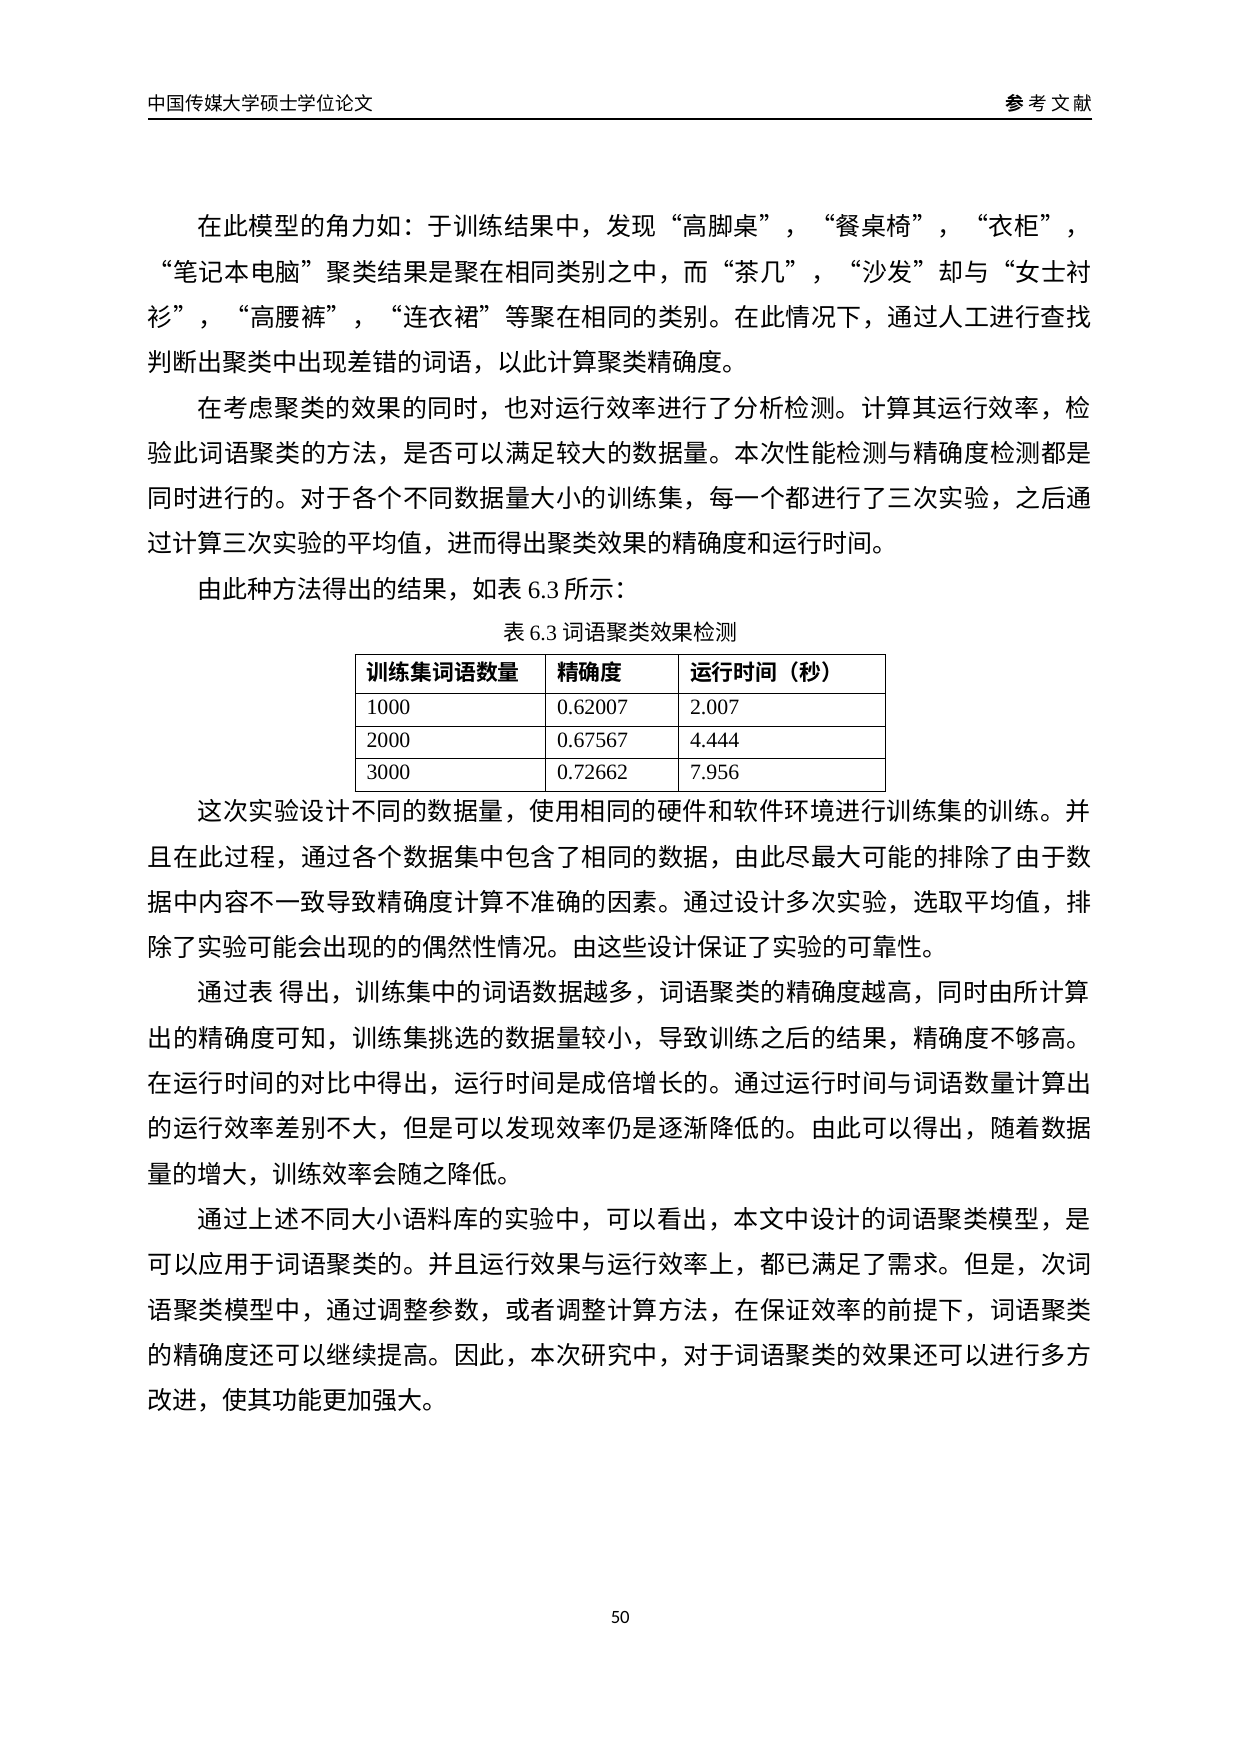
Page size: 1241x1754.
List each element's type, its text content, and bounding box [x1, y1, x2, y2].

text 由此种方法得出的结果，如表6.3所示： [148, 569, 1092, 606]
table_cell 0.62007 [546, 694, 678, 726]
table_cell 0.72662 [546, 759, 678, 791]
table_cell 3000 [356, 759, 545, 791]
table_cell 2.007 [679, 694, 885, 726]
text 在考虑聚类的效果的同时，也对运行效率进行了分析检测。计算其运行效率，检验此词语聚类的方法，是否可以满足较大的数据量。本次性能检测与精确度检测都是同时进行的。对于各个不同数据量大小的训练集，每一个都进行了三次实验，之后通过计算三次实验的平均值，进而得出聚类效果的精确度和运行时间。 [148, 388, 1092, 560]
text 通过表 得出，训练集中的词语数据越多，词语聚类的精确度越高，同时由所计算出的精确度可知，训练集挑选的数据量较小，导致训练之后的结果，精确度不够高。在运行时间的对比中得出，运行时间是成倍增长的。通过运行时间与词语数量计算出的运行效率差别不大，但是可以发现效率仍是逐渐降低的。由此可以得出，随着数据量的增大，训练效率会随之降低。 [148, 973, 1092, 1190]
table_cell 4.444 [679, 727, 885, 758]
table_header 精确度 [546, 655, 678, 693]
text 表6.3 词语聚类效果检测 [148, 614, 1092, 646]
table_cell 2000 [356, 727, 545, 758]
table_header 运行时间（秒） [679, 655, 885, 693]
text 通过上述不同大小语料库的实验中，可以看出，本文中设计的词语聚类模型，是可以应用于词语聚类的。并且运行效果与运行效率上，都已满足了需求。但是，次词语聚类模型中，通过调整参数，或者调整计算方法，在保证效率的前提下，词语聚类的精确度还可以继续提高。因此，本次研究中，对于词语聚类的效果还可以进行多方改进，使其功能更加强大。 [148, 1199, 1092, 1417]
table_header 训练集词语数量 [356, 655, 545, 693]
text 在此模型的角力如：于训练结果中，发现“高脚桌”，“餐桌椅”，“衣柜”，“笔记本电脑”聚类结果是聚在相同类别之中，而“茶几”，“沙发”却与“女士衬衫”，“高腰裤”，“连衣裙”等聚在相同的类别。在此情况下，通过人工进行查找判断出聚类中出现差错的词语，以此计算聚类精确度。 [148, 207, 1092, 379]
table_cell 7.956 [679, 759, 885, 791]
text 这次实验设计不同的数据量，使用相同的硬件和软件环境进行训练集的训练。并且在此过程，通过各个数据集中包含了相同的数据，由此尽最大可能的排除了由于数据中内容不一致导致精确度计算不准确的因素。通过设计多次实验，选取平均值，排除了实验可能会出现的的偶然性情况。由这些设计保证了实验的可靠性。 [148, 792, 1092, 964]
table_cell 1000 [356, 694, 545, 726]
table_cell 0.67567 [546, 727, 678, 758]
